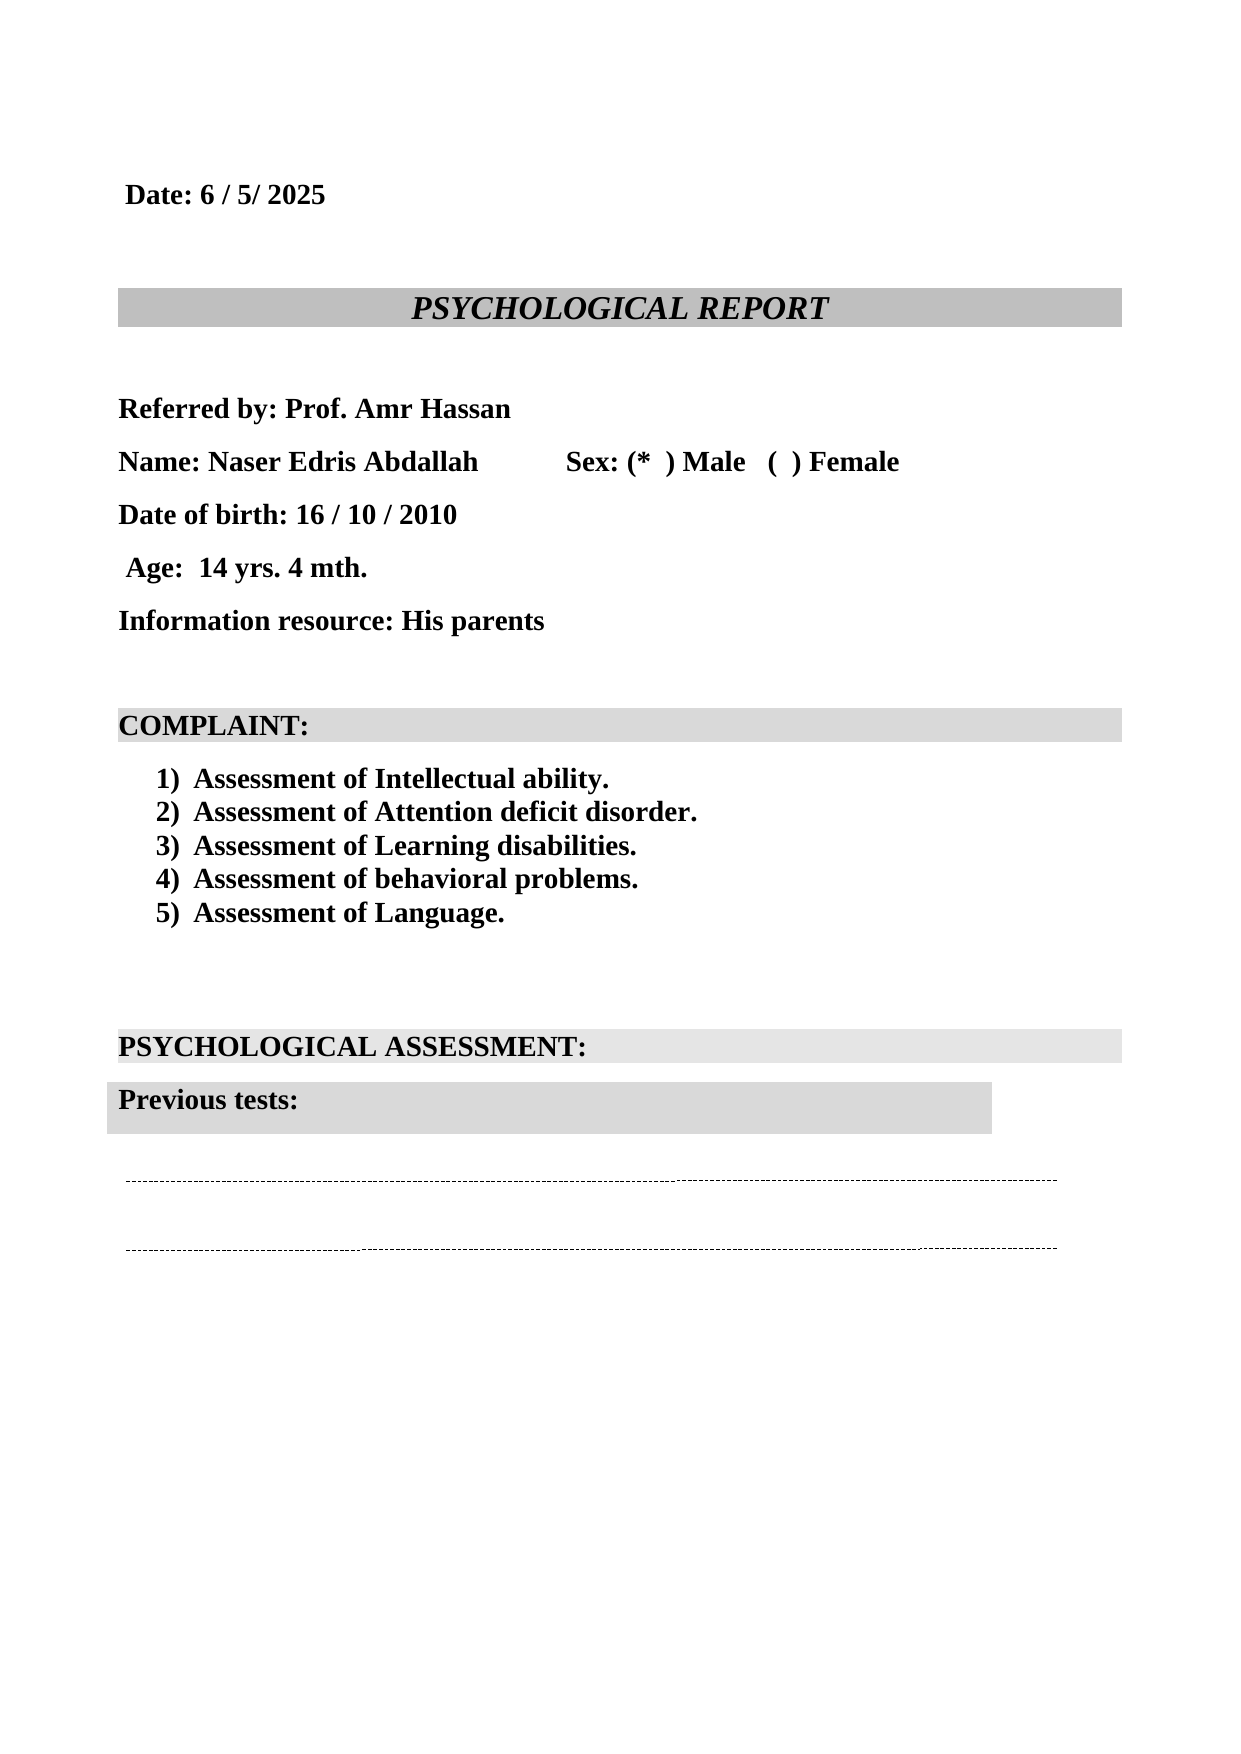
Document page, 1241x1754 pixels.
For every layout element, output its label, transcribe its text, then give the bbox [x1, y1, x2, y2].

text COMPLAINT: [118, 708, 1122, 742]
text Referred by: Prof. Amr Hassan [118, 391, 1122, 425]
text Date of birth: 16 / 10 / 2010 [118, 497, 1122, 531]
text PSYCHOLOGICAL REPORT [118, 288, 1122, 327]
text PSYCHOLOGICAL ASSESSMENT: [118, 1029, 1122, 1063]
list Assessment of Language. [156, 895, 1122, 929]
list Assessment of Attention deficit disorder. [156, 794, 1122, 828]
list Assessment of behavioral problems. [156, 862, 1122, 895]
text Date: 6 / 5/ 2025 [118, 177, 1122, 211]
list Assessment of Intellectual ability. [156, 761, 1122, 794]
list Assessment of Learning disabilities. [156, 828, 1122, 862]
text Age: 14 yrs. 4 mth. [118, 550, 1122, 583]
text Name: Naser Edris Abdallah Sex: (* ) Male ( ) Female [118, 444, 1122, 478]
text Information resource: His parents [118, 603, 1122, 636]
table_header Previous tests: [107, 1082, 992, 1134]
